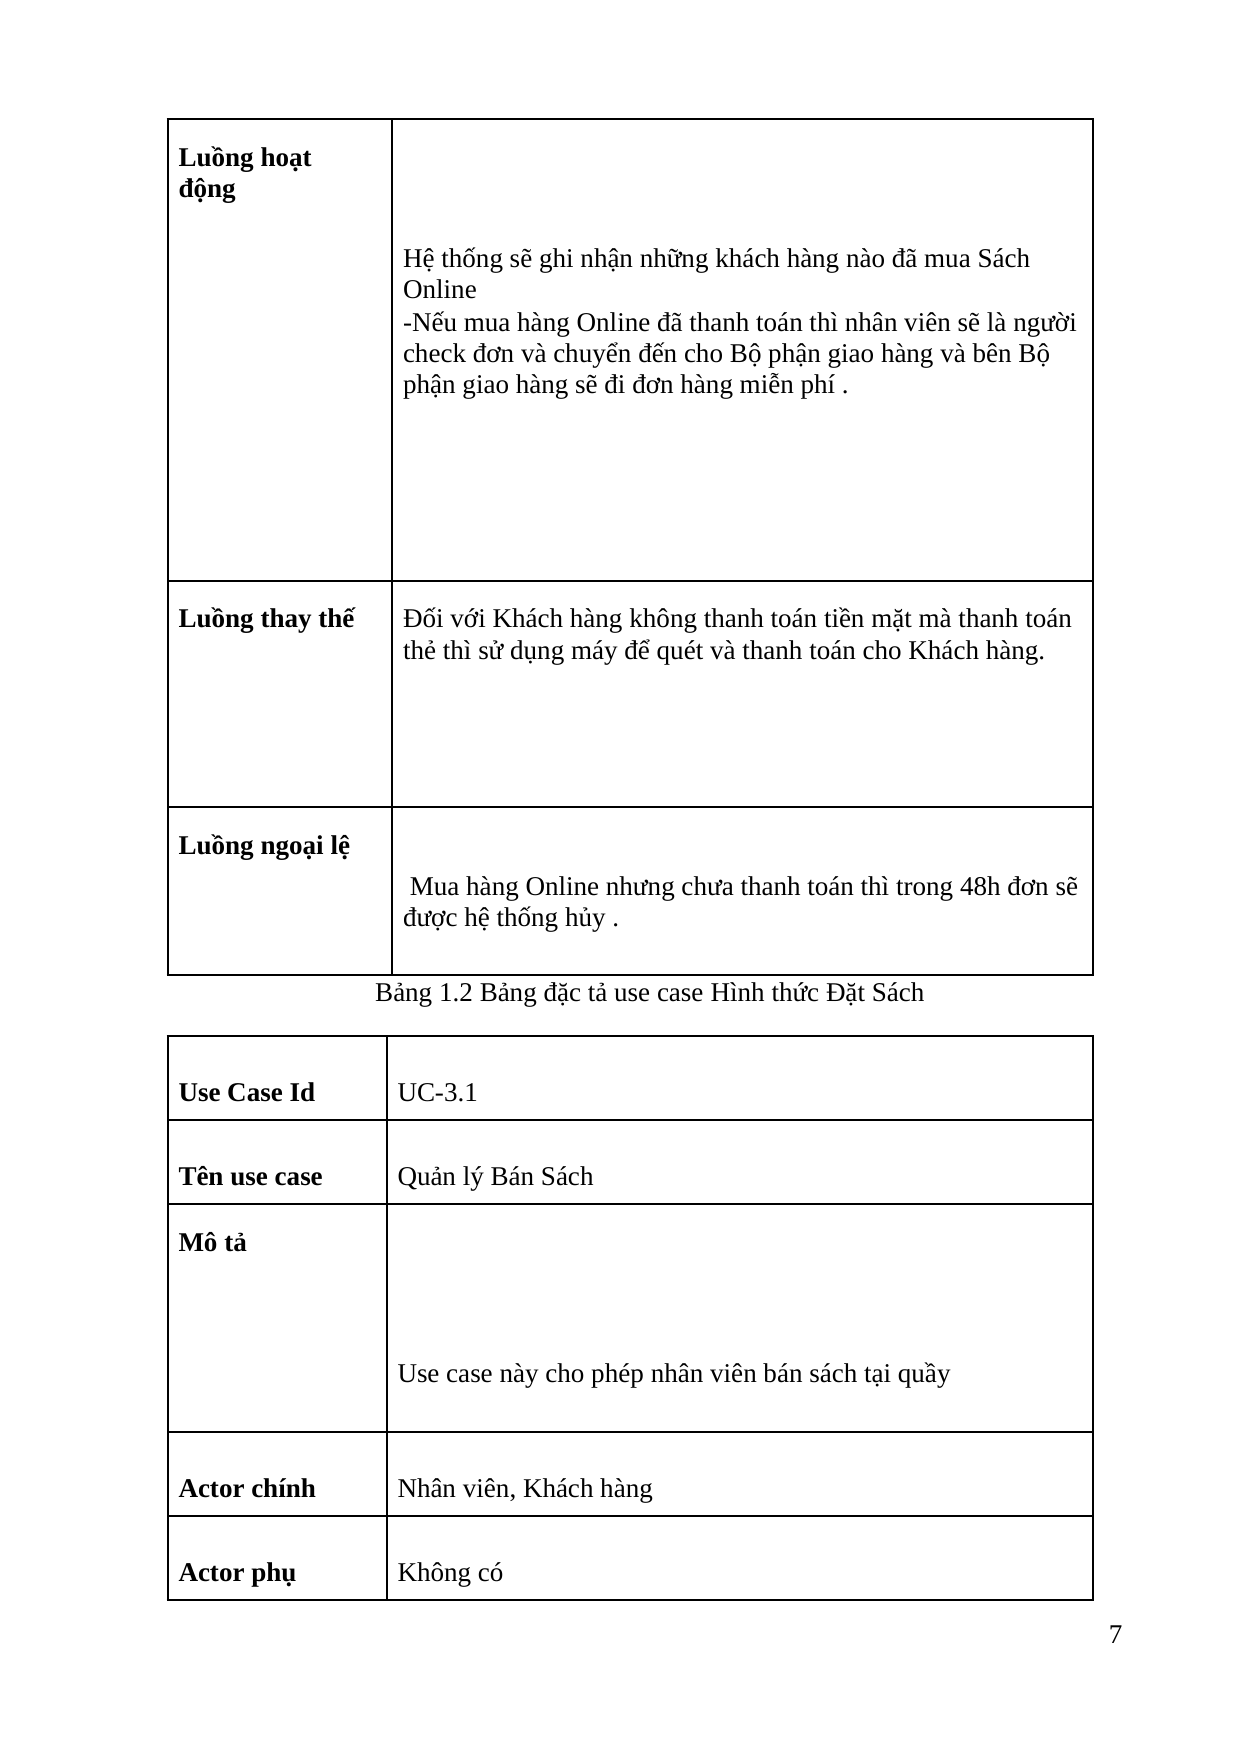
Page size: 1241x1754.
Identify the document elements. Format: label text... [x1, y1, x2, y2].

table_header Use Case Id [169, 1037, 386, 1119]
table_cell Mua hàng Online nhưng chưa thanh toán thì trong 48h đơn sẽ được hệ thống hủy . [393, 808, 1092, 974]
table_cell Mô tả [169, 1205, 386, 1431]
table_cell Actor chính [169, 1433, 386, 1515]
table_cell Hệ thống sẽ ghi nhận những khách hàng nào đã mua Sách Online -Nếu mua hàng Online đã thanh toán thì nhân viên sẽ là người check đơn và chuyển đến cho Bộ phận giao hàng và bên Bộ phận giao hàng sẽ đi đơn hàng miễn phí . [393, 120, 1092, 579]
table_cell Luồng hoạt động [169, 120, 391, 579]
table_cell Tên use case [169, 1121, 386, 1203]
table_cell Đối với Khách hàng không thanh toán tiền mặt mà thanh toán thẻ thì sử dụng máy để quét và thanh toán cho Khách hàng. [393, 582, 1092, 806]
table_cell Luồng thay thế [169, 582, 391, 806]
table_cell Nhân viên, Khách hàng [388, 1433, 1092, 1515]
table_cell Không có [388, 1517, 1092, 1599]
table_header UC-3.1 [388, 1037, 1092, 1119]
table_cell Quản lý Bán Sách [388, 1121, 1092, 1203]
table_cell Actor phụ [169, 1517, 386, 1599]
text Bảng 1.2 Bảng đặc tả use case Hình thức Đặt Sách [177, 976, 1122, 1007]
table_cell Luồng ngoại lệ [169, 808, 391, 974]
table_cell Use case này cho phép nhân viên bán sách tại quầy [388, 1205, 1092, 1431]
